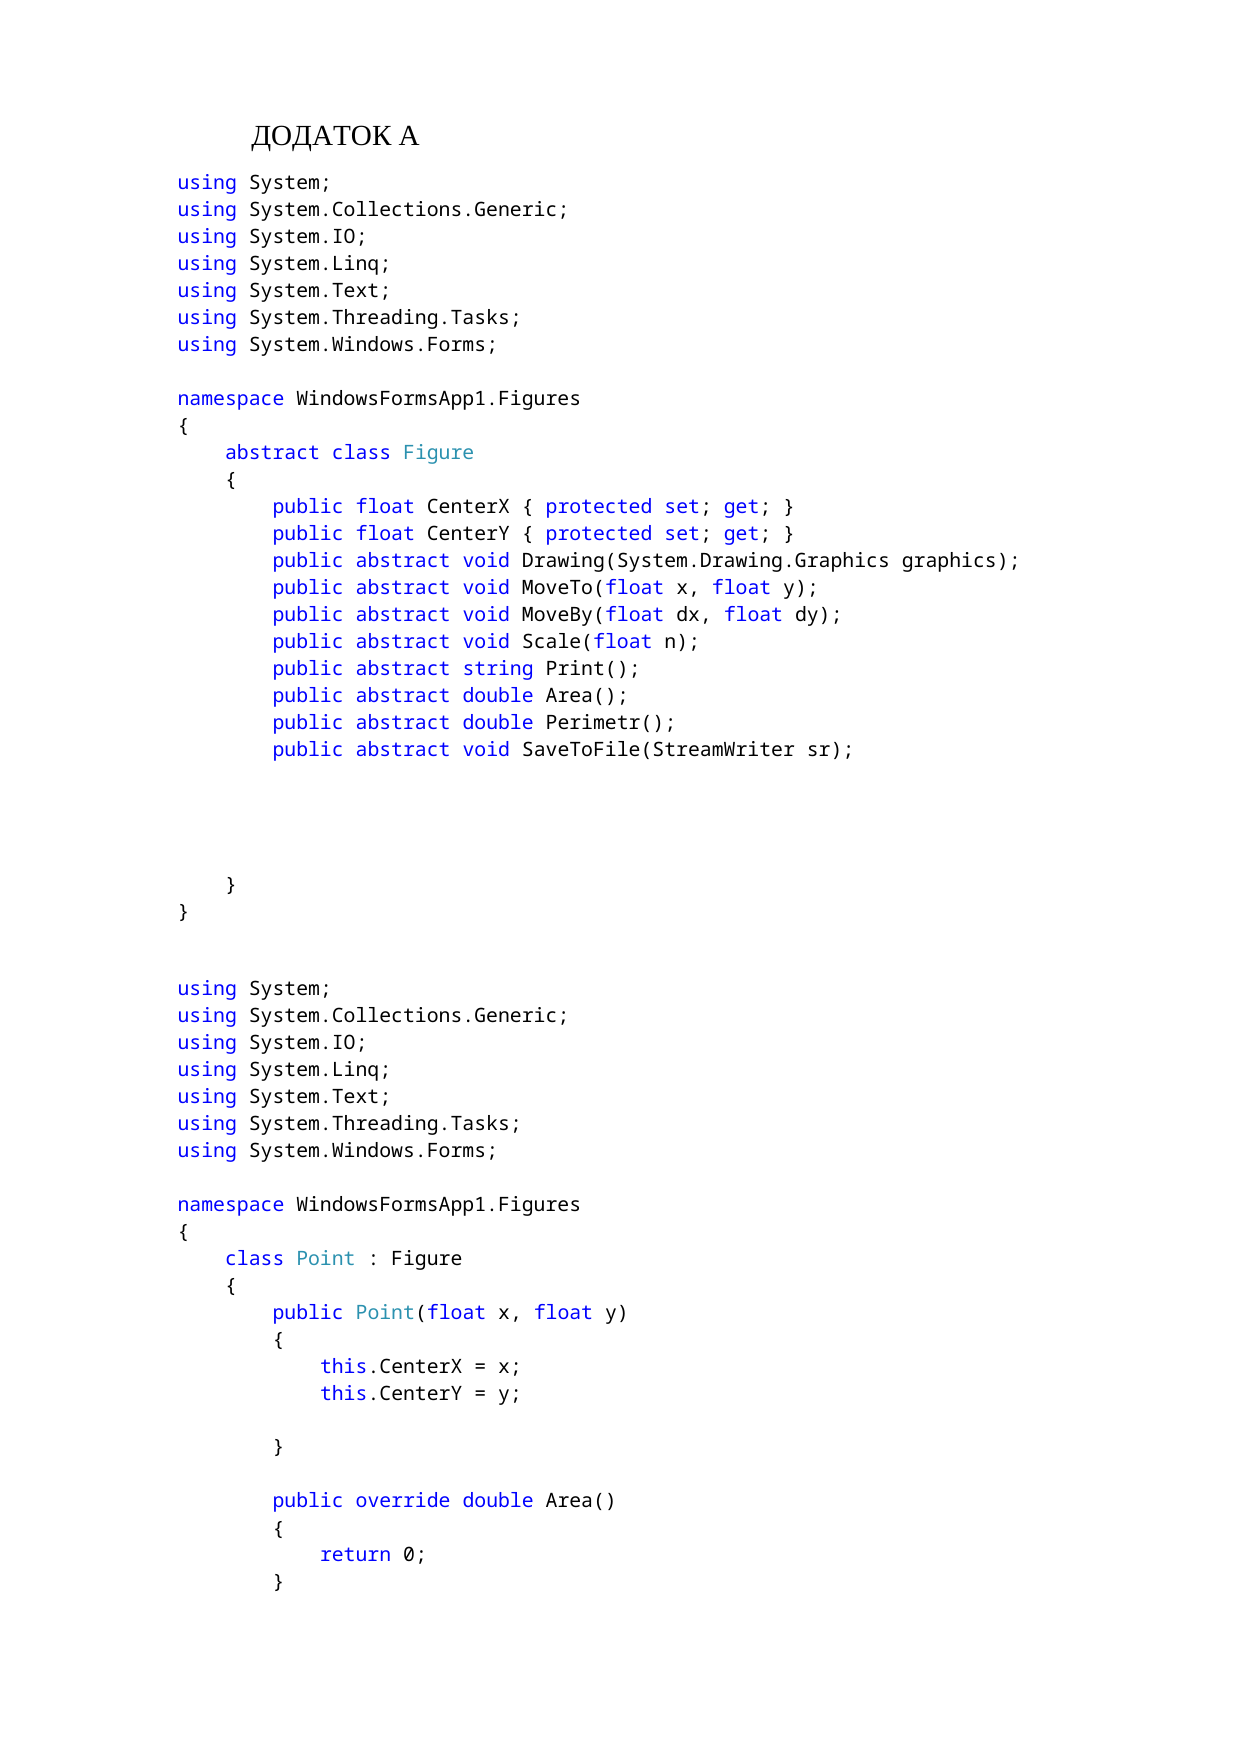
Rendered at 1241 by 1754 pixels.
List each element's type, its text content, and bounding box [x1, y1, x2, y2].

text public float CenterY { protected set; get; } [177, 519, 1152, 546]
text using System.Collections.Generic; [177, 1001, 1152, 1028]
text using System.Threading.Tasks; [177, 303, 1152, 330]
text { [177, 1217, 1152, 1244]
text public abstract double Area(); [177, 681, 1152, 708]
text public abstract void MoveTo(float x, float y); [177, 573, 1152, 600]
text using System; [177, 168, 1152, 195]
text using System.IO; [177, 1028, 1152, 1055]
text public abstract void SaveToFile(StreamWriter sr); [177, 735, 1152, 762]
text return 0; [177, 1541, 1152, 1568]
text this.CenterX = x; [177, 1352, 1152, 1379]
text using System.Linq; [177, 249, 1152, 276]
text } [177, 897, 1152, 924]
text using System.Text; [177, 1082, 1152, 1109]
text } [177, 1568, 1152, 1595]
text public abstract double Perimetr(); [177, 708, 1152, 735]
text public Point(float x, float y) [177, 1298, 1152, 1325]
text this.CenterY = y; [177, 1379, 1152, 1406]
text { [177, 1514, 1152, 1541]
text public override double Area() [177, 1487, 1152, 1514]
text using System.Windows.Forms; [177, 330, 1152, 357]
text class Point : Figure [177, 1244, 1152, 1271]
text using System.IO; [177, 222, 1152, 249]
text public abstract void MoveBy(float dx, float dy); [177, 600, 1152, 627]
text { [177, 1271, 1152, 1298]
text public float CenterX { protected set; get; } [177, 492, 1152, 519]
text using System.Collections.Generic; [177, 195, 1152, 222]
text public abstract void Drawing(System.Drawing.Graphics graphics); [177, 546, 1152, 573]
text using System.Linq; [177, 1055, 1152, 1082]
text abstract class Figure [177, 438, 1152, 465]
text } [177, 870, 1152, 897]
text using System.Text; [177, 276, 1152, 303]
text { [177, 411, 1152, 438]
text ДОДАТОК А [177, 118, 1152, 152]
text { [177, 1325, 1152, 1352]
text public abstract string Print(); [177, 654, 1152, 681]
text using System; [177, 974, 1152, 1001]
text using System.Windows.Forms; [177, 1136, 1152, 1163]
text namespace WindowsFormsApp1.Figures [177, 1190, 1152, 1217]
text { [177, 465, 1152, 492]
text public abstract void Scale(float n); [177, 627, 1152, 654]
text } [177, 1433, 1152, 1460]
text namespace WindowsFormsApp1.Figures [177, 384, 1152, 411]
text using System.Threading.Tasks; [177, 1109, 1152, 1136]
